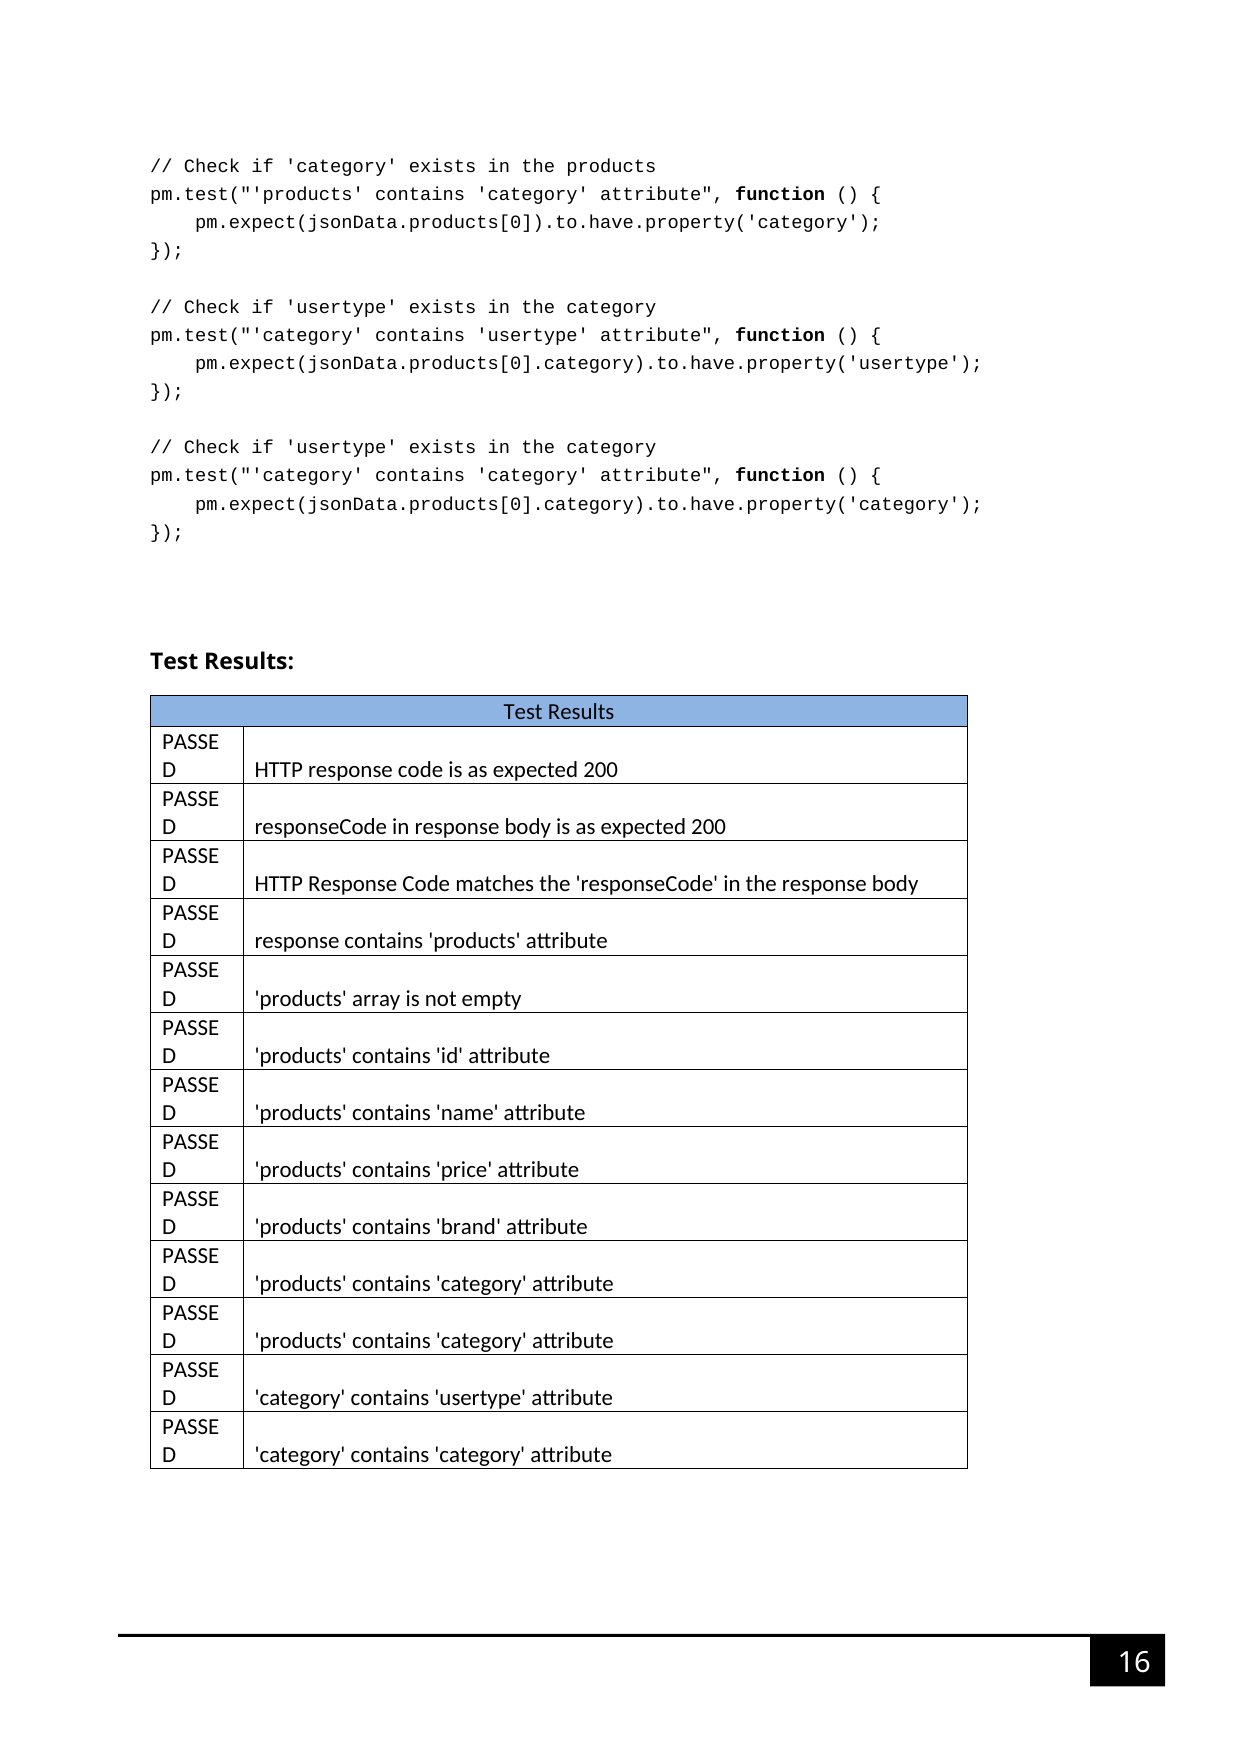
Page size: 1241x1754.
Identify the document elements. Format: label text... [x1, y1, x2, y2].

table_cell PASSED [151, 1070, 243, 1126]
text }); [150, 375, 1090, 403]
table_cell 'products' contains 'category' attribute [244, 1241, 967, 1297]
table_cell 'products' contains 'id' attribute [244, 1013, 967, 1069]
text pm.expect(jsonData.products[0].category).to.have.property('category'); [150, 487, 1090, 516]
table_cell PASSED [151, 899, 243, 954]
table_cell 'products' contains 'name' attribute [244, 1070, 967, 1126]
table_cell PASSED [151, 1355, 243, 1411]
table_cell 'products' contains 'brand' attribute [244, 1184, 967, 1240]
table_cell 'category' contains 'category' attribute [244, 1412, 967, 1468]
table_cell response contains 'products' attribute [244, 899, 967, 954]
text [150, 150, 1090, 178]
text pm.test("'category' contains 'category' attribute", function () { [150, 459, 1090, 487]
table_cell PASSED [151, 784, 243, 840]
table_cell PASSED [151, 1241, 243, 1297]
table_cell HTTP Response Code matches the 'responseCode' in the response body [244, 841, 967, 897]
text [150, 206, 1090, 234]
table_cell PASSED [151, 1412, 243, 1468]
table_cell 'category' contains 'usertype' attribute [244, 1355, 967, 1411]
text // Check if 'usertype' exists in the category [150, 431, 1090, 459]
table_cell PASSED [151, 956, 243, 1012]
text }); [150, 516, 1090, 544]
table_cell HTTP response code is as expected 200 [244, 727, 967, 783]
table_cell PASSED [151, 727, 243, 783]
table_cell 'products' contains 'price' attribute [244, 1127, 967, 1183]
table_cell 'products' contains 'category' attribute [244, 1298, 967, 1354]
table_cell PASSED [151, 1184, 243, 1240]
table_cell PASSED [151, 841, 243, 897]
text Test Results: [150, 644, 1090, 676]
table_cell PASSED [151, 1013, 243, 1069]
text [150, 178, 1090, 206]
table_header Test Results [151, 696, 967, 726]
table_cell 'products' array is not empty [244, 956, 967, 1012]
text }); [150, 234, 1090, 262]
table_cell responseCode in response body is as expected 200 [244, 784, 967, 840]
text pm.test("'category' contains 'usertype' attribute", function () { [150, 319, 1090, 347]
table_cell PASSED [151, 1127, 243, 1183]
text pm.expect(jsonData.products[0].category).to.have.property('usertype'); [150, 347, 1090, 375]
table_cell PASSED [151, 1298, 243, 1354]
text // Check if 'usertype' exists in the category [150, 291, 1090, 319]
